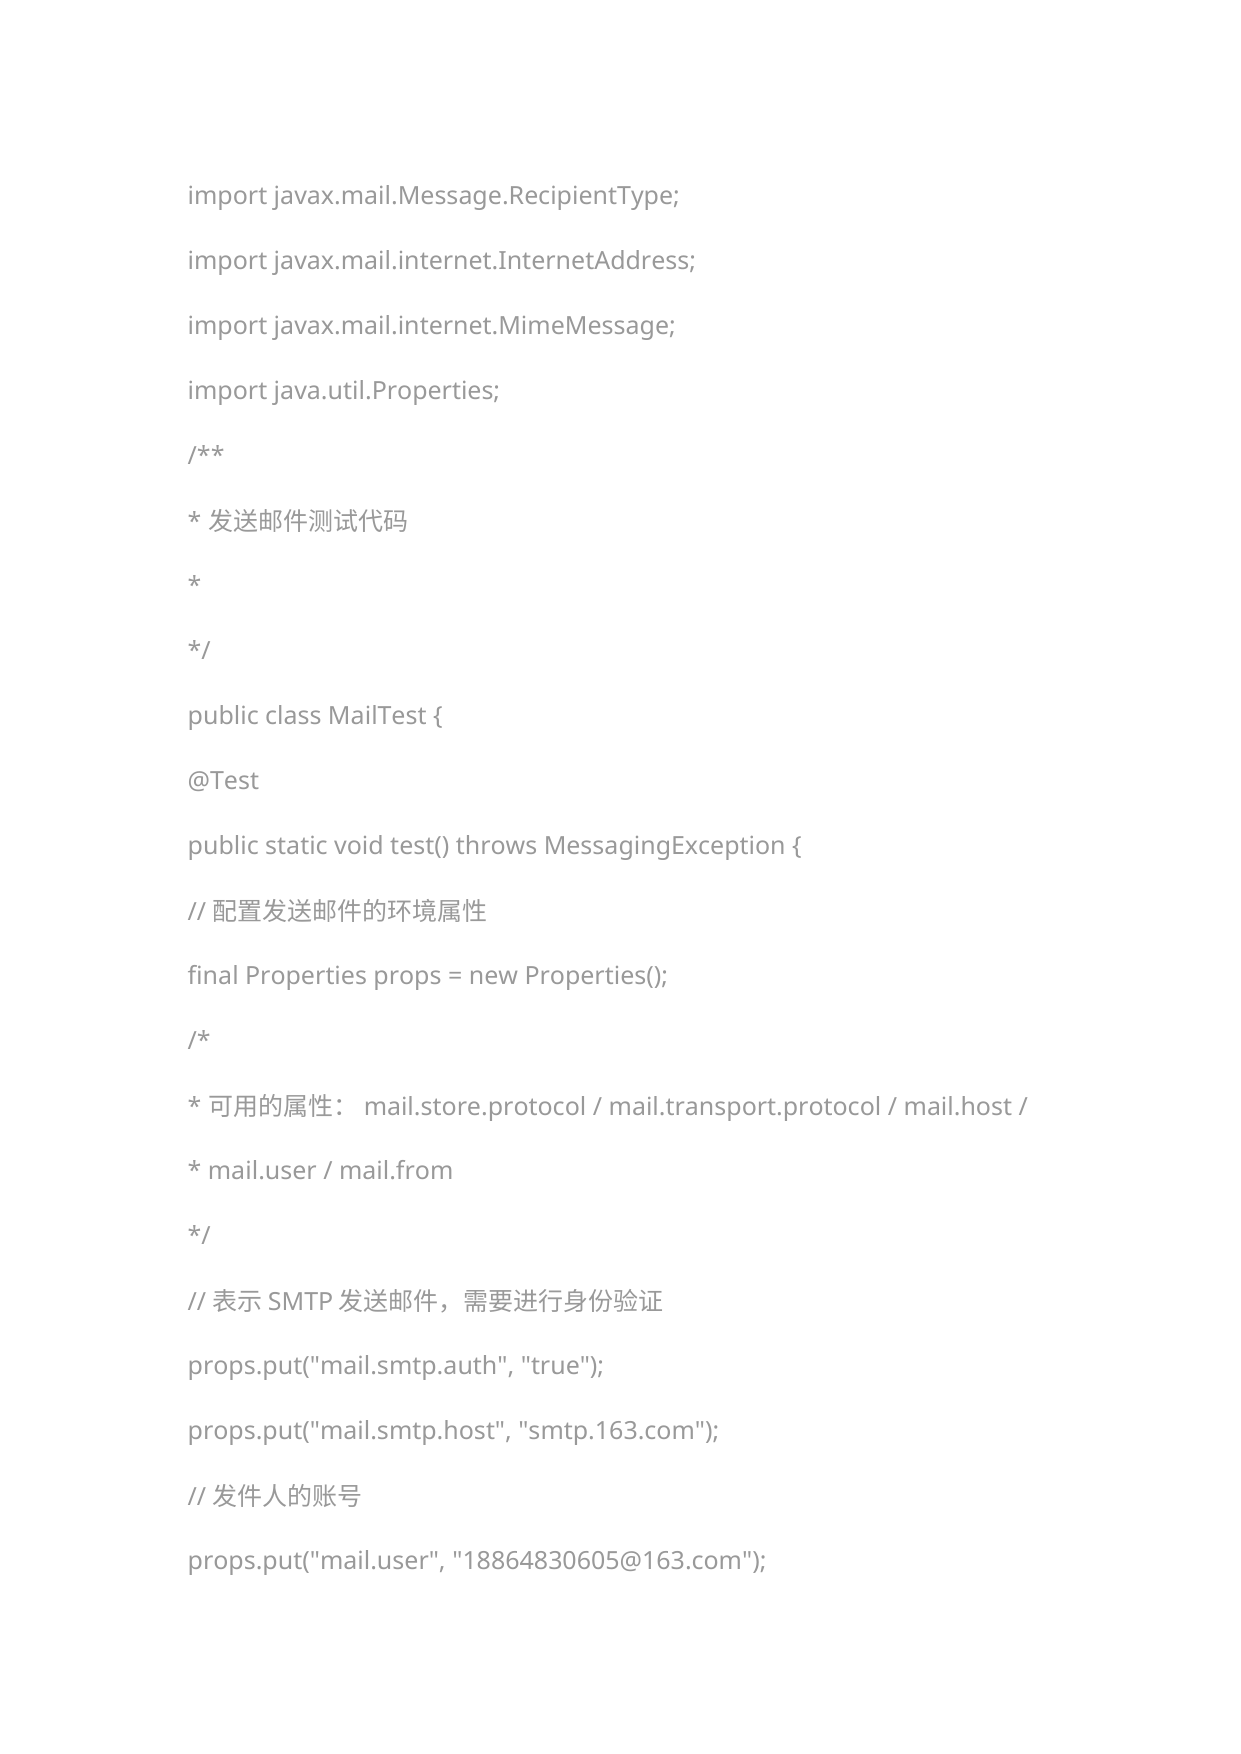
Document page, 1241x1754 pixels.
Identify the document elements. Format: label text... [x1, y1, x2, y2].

text @Test [187, 747, 1053, 812]
text import javax.mail.Message.RecipientType; [187, 162, 1053, 227]
text import javax.mail.internet.MimeMessage; [187, 292, 1053, 357]
text */ [187, 1202, 1053, 1267]
text // 发件人的账号 [187, 1462, 1053, 1527]
text props.put("mail.user", "18864830605@163.com"); [187, 1527, 1053, 1592]
text * 可用的属性： mail.store.protocol / mail.transport.protocol / mail.host / [187, 1072, 1053, 1137]
text * [187, 552, 1053, 617]
text */ [187, 617, 1053, 682]
text * mail.user / mail.from [187, 1137, 1053, 1202]
text props.put("mail.smtp.host", "smtp.163.com"); [187, 1397, 1053, 1462]
text import java.util.Properties; [187, 357, 1053, 422]
text * 发送邮件测试代码 [187, 487, 1053, 552]
text /** [187, 422, 1053, 487]
text public class MailTest { [187, 682, 1053, 747]
text import javax.mail.internet.InternetAddress; [187, 227, 1053, 292]
text final Properties props = new Properties(); [187, 942, 1053, 1007]
text props.put("mail.smtp.auth", "true"); [187, 1332, 1053, 1397]
text /* [187, 1007, 1053, 1072]
text // 配置发送邮件的环境属性 [187, 877, 1053, 942]
text // 表示SMTP发送邮件，需要进行身份验证 [187, 1267, 1053, 1332]
text public static void test() throws MessagingException { [187, 812, 1053, 877]
